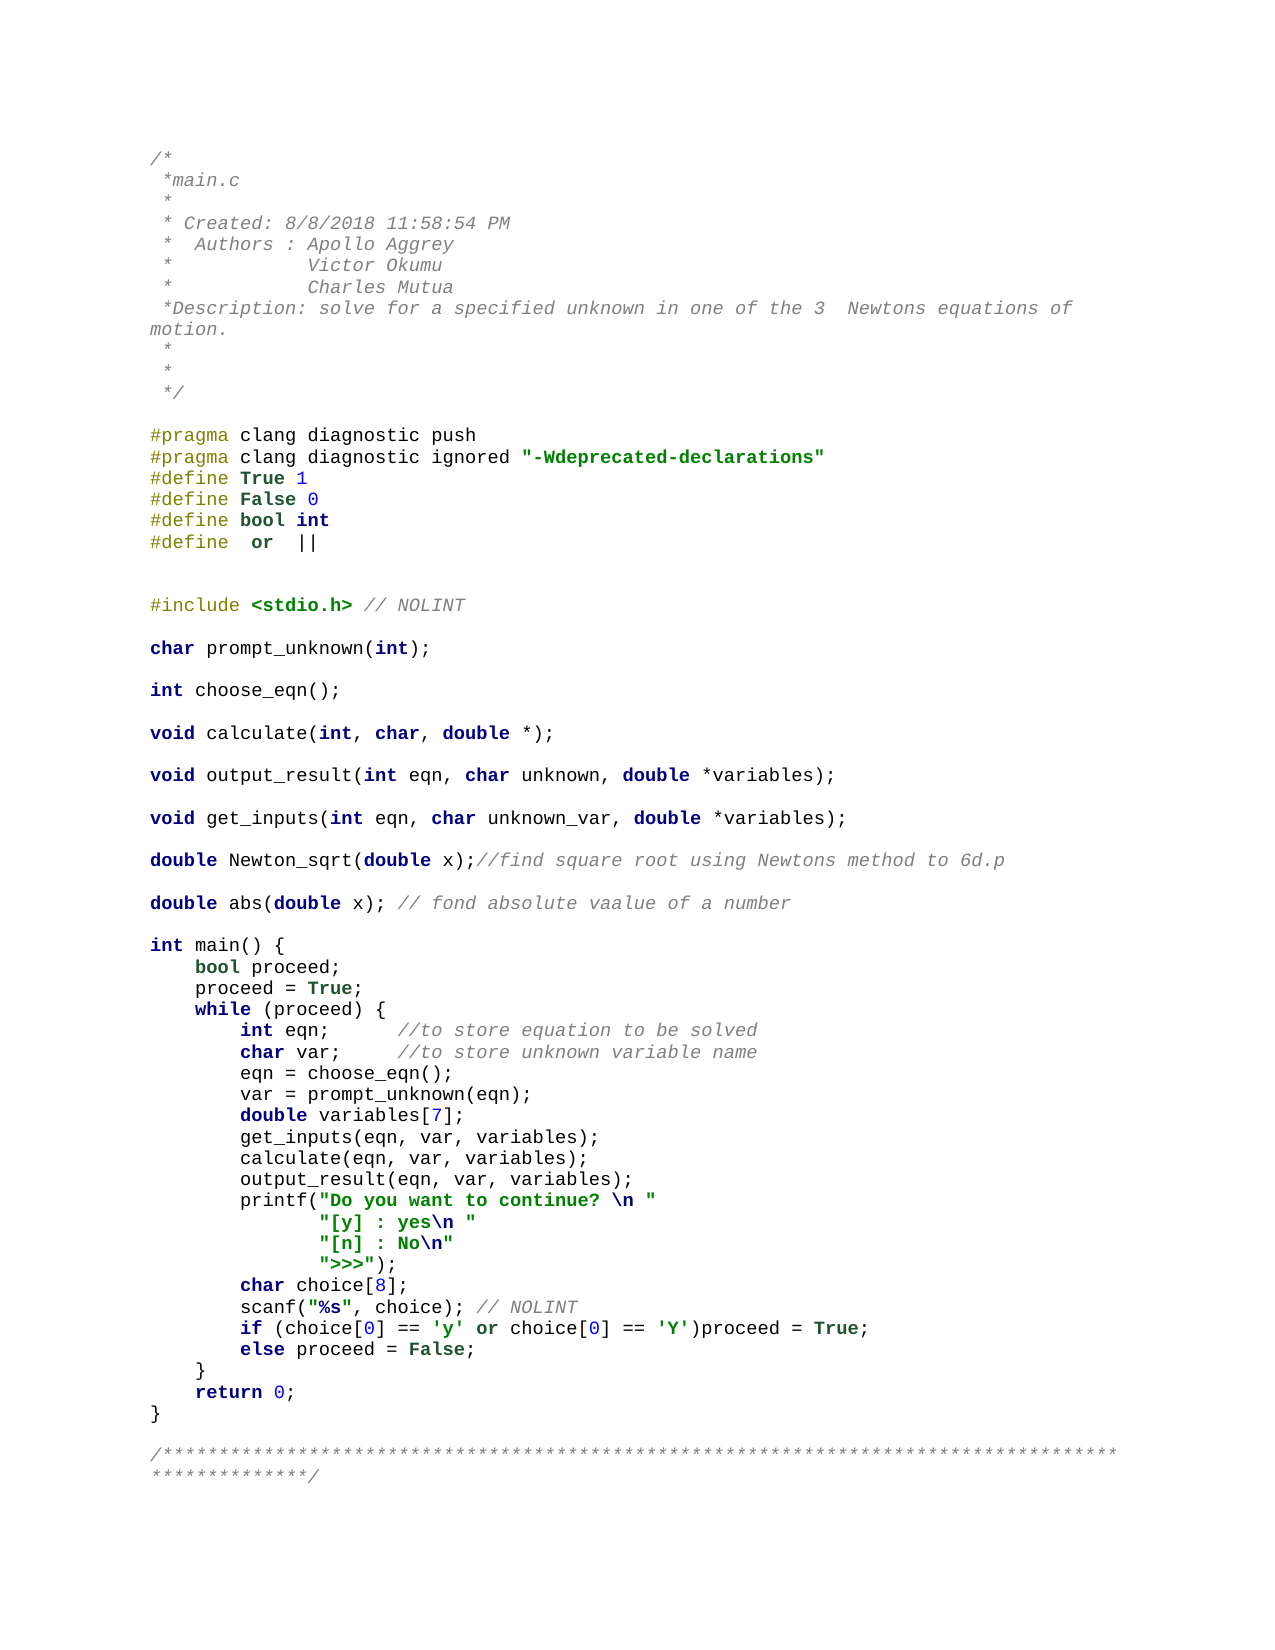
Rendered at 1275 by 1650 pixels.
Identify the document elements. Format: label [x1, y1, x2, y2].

text [150, 150, 1125, 1489]
